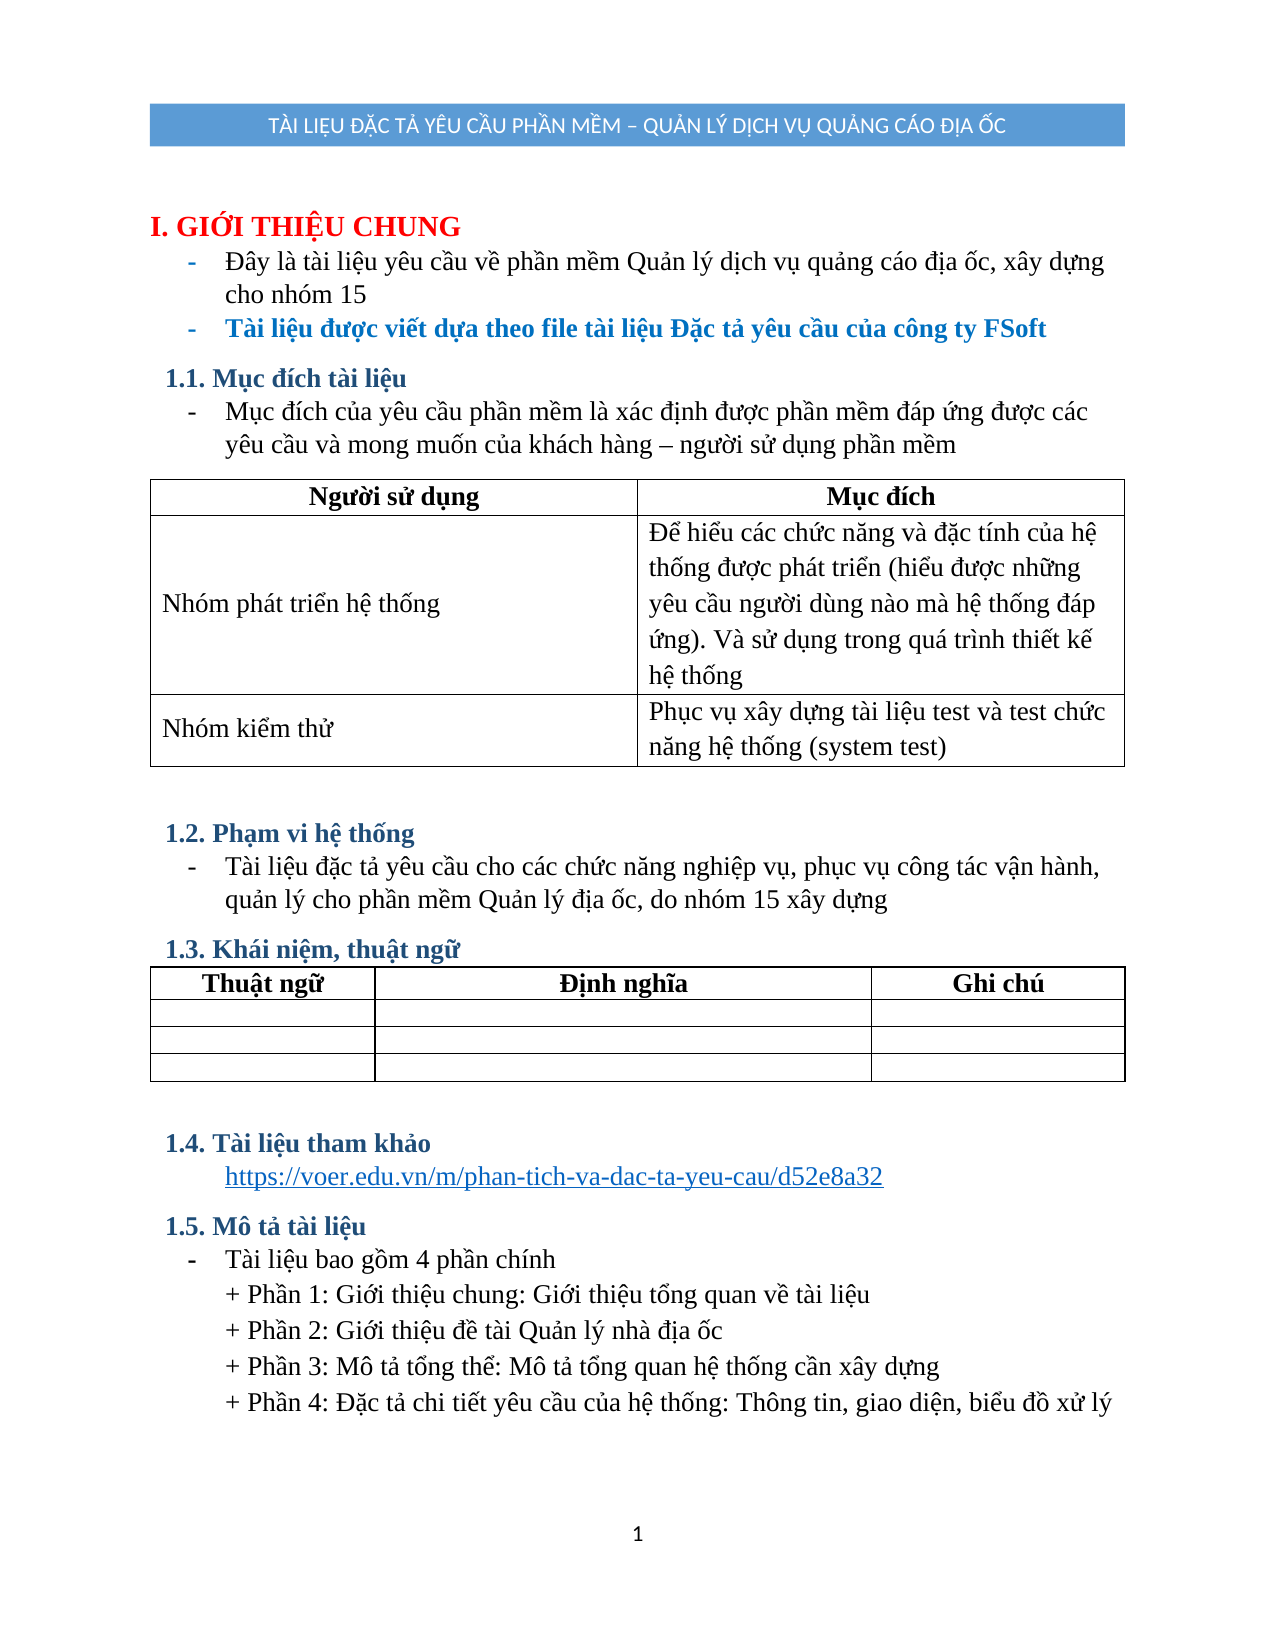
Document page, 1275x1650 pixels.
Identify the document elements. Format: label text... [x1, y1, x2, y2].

table_header Mục đích [638, 480, 1124, 515]
subtitle 1.4. Tài liệu tham khảo [165, 1127, 1125, 1158]
table_cell Nhóm phát triển hệ thống [151, 516, 637, 694]
list Mục đích của yêu cầu phần mềm là xác định được phần mềm đáp ứng được các yêu cầu và mong muốn của khách hàng – người sử dụng phần mềm [187, 395, 1125, 460]
table_cell [376, 1054, 871, 1081]
table_cell [872, 1000, 1124, 1026]
table_cell [872, 1054, 1124, 1081]
list Tài liệu đặc tả yêu cầu cho các chức năng nghiệp vụ, phục vụ công tác vận hành, quản lý cho phần mềm Quản lý địa ốc, do nhóm 15 xây dựng [187, 850, 1125, 914]
table_cell Nhóm kiểm thử [151, 695, 637, 766]
table_cell [376, 1027, 871, 1053]
text https://voer.edu.vn/m/phan-tich-va-dac-ta-yeu-cau/d52e8a32 [150, 1160, 1125, 1191]
list Tài liệu được viết dựa theo file tài liệu Đặc tả yêu cầu của công ty FSoft [187, 312, 1125, 343]
list Tài liệu bao gồm 4 phần chính + Phần 1: Giới thiệu chung: Giới thiệu tổng quan về tài liệu [187, 1243, 1125, 1310]
table_cell [151, 1054, 374, 1081]
list + Phần 2: Giới thiệu đề tài Quản lý nhà địa ốc + Phần 3: Mô tả tổng thể: Mô tả tổng quan hệ thống cần xây dựng + Phần 4: Đặc tả chi tiết yêu cầu của hệ thống: Thông tin, giao diện, biểu đồ xử lý [225, 1314, 1125, 1417]
subtitle I. GIỚI THIỆU CHUNG [150, 209, 1125, 242]
table_header Người sử dụng [151, 480, 637, 515]
table_header Ghi chú [872, 968, 1124, 998]
subtitle 1.1. Mục đích tài liệu [165, 362, 1125, 393]
table_cell [151, 1027, 374, 1053]
table_cell [376, 1000, 871, 1026]
subtitle 1.5. Mô tả tài liệu [165, 1210, 1125, 1241]
table_cell [872, 1027, 1124, 1053]
table_cell [151, 1000, 374, 1026]
subtitle 1.2. Phạm vi hệ thống [165, 817, 1125, 848]
subtitle 1.3. Khái niệm, thuật ngữ [165, 933, 1125, 964]
list Đây là tài liệu yêu cầu về phần mềm Quản lý dịch vụ quảng cáo địa ốc, xây dựng cho nhóm 15 [187, 245, 1125, 309]
table_header Định nghĩa [376, 968, 871, 998]
table_cell Phục vụ xây dựng tài liệu test và test chức năng hệ thống (system test) [638, 695, 1124, 766]
table_header Thuật ngữ [151, 968, 374, 998]
table_cell Để hiểu các chức năng và đặc tính của hệ thống được phát triển (hiểu được những yêu cầu người dùng nào mà hệ thống đáp ứng). Và sử dụng trong quá trình thiết kế hệ thống [638, 516, 1124, 694]
